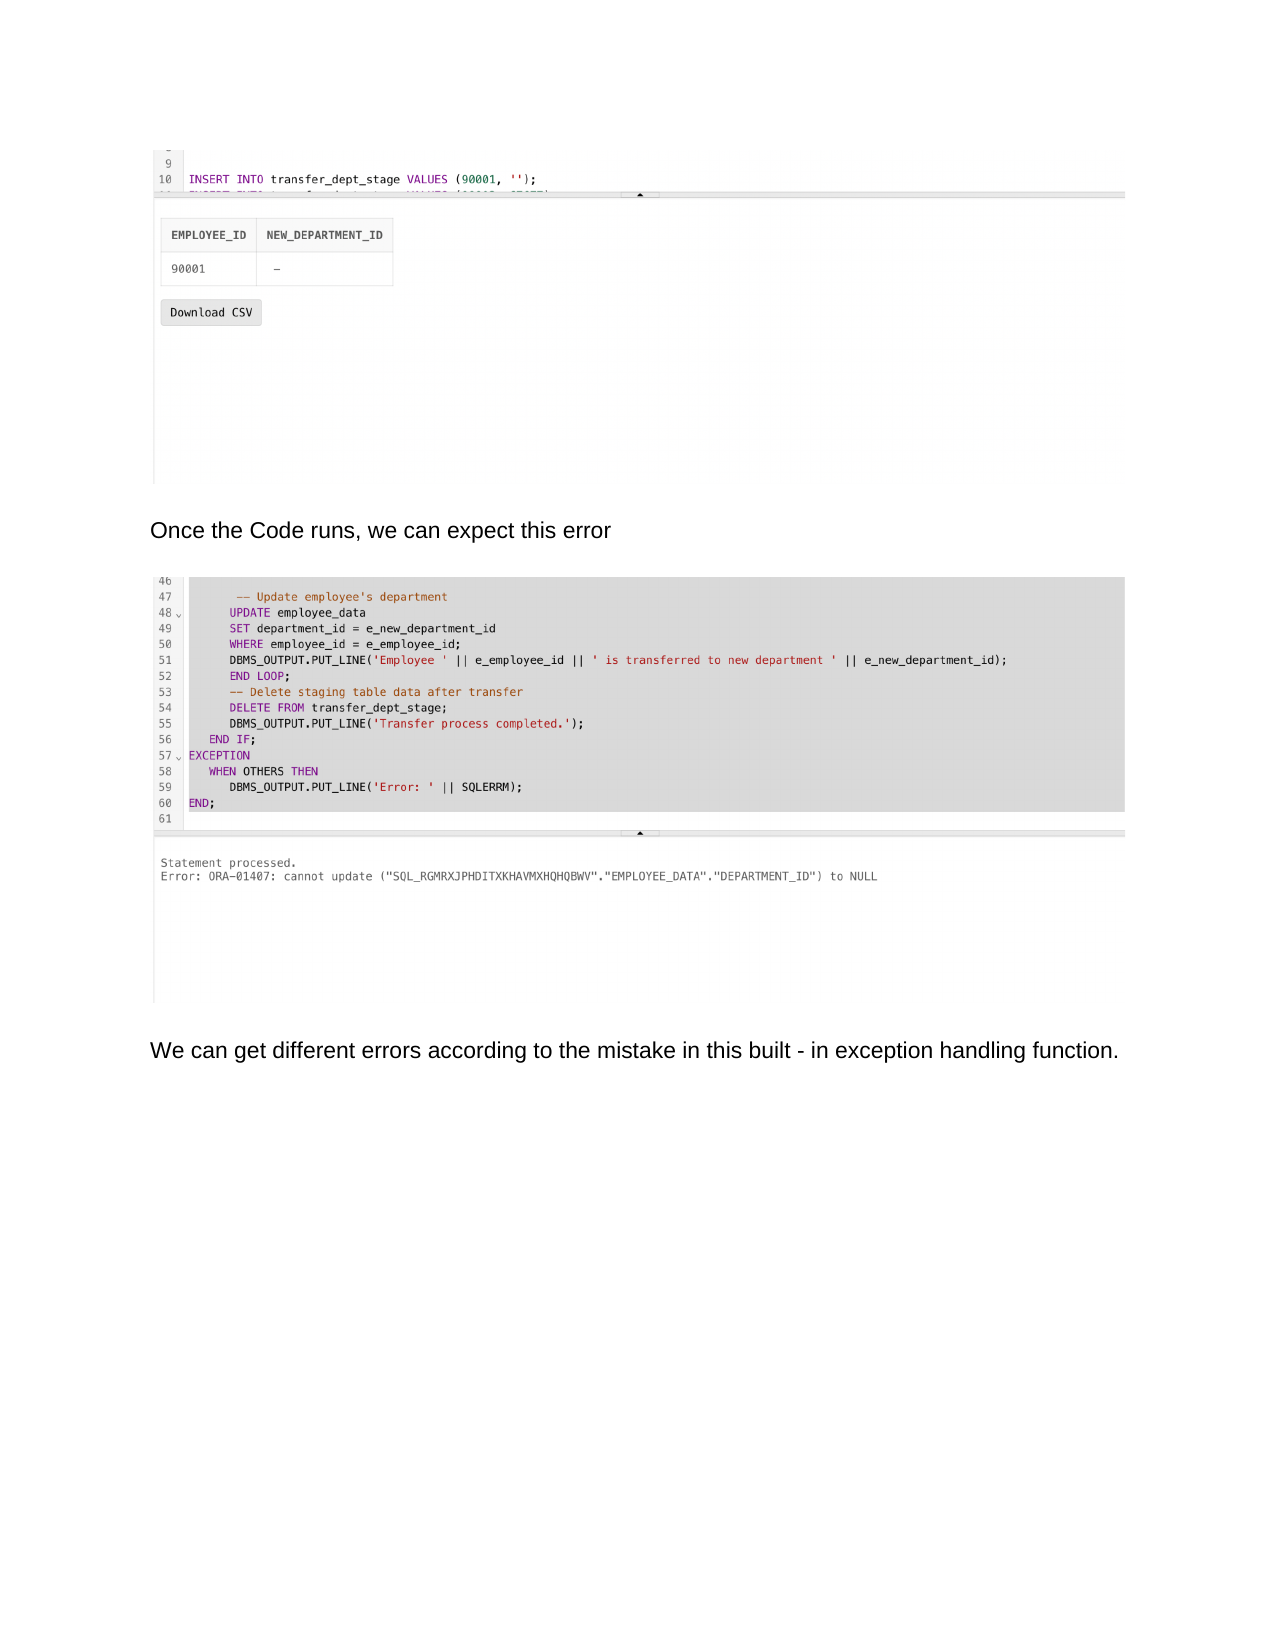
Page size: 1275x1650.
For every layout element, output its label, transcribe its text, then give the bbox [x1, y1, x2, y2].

picture [150, 577, 1125, 1003]
text Once the Code runs, we can expect this error [150, 517, 1125, 544]
text We can get different errors according to the mistake in this built - in exception handling function. [150, 1037, 1125, 1063]
picture [150, 150, 1125, 484]
